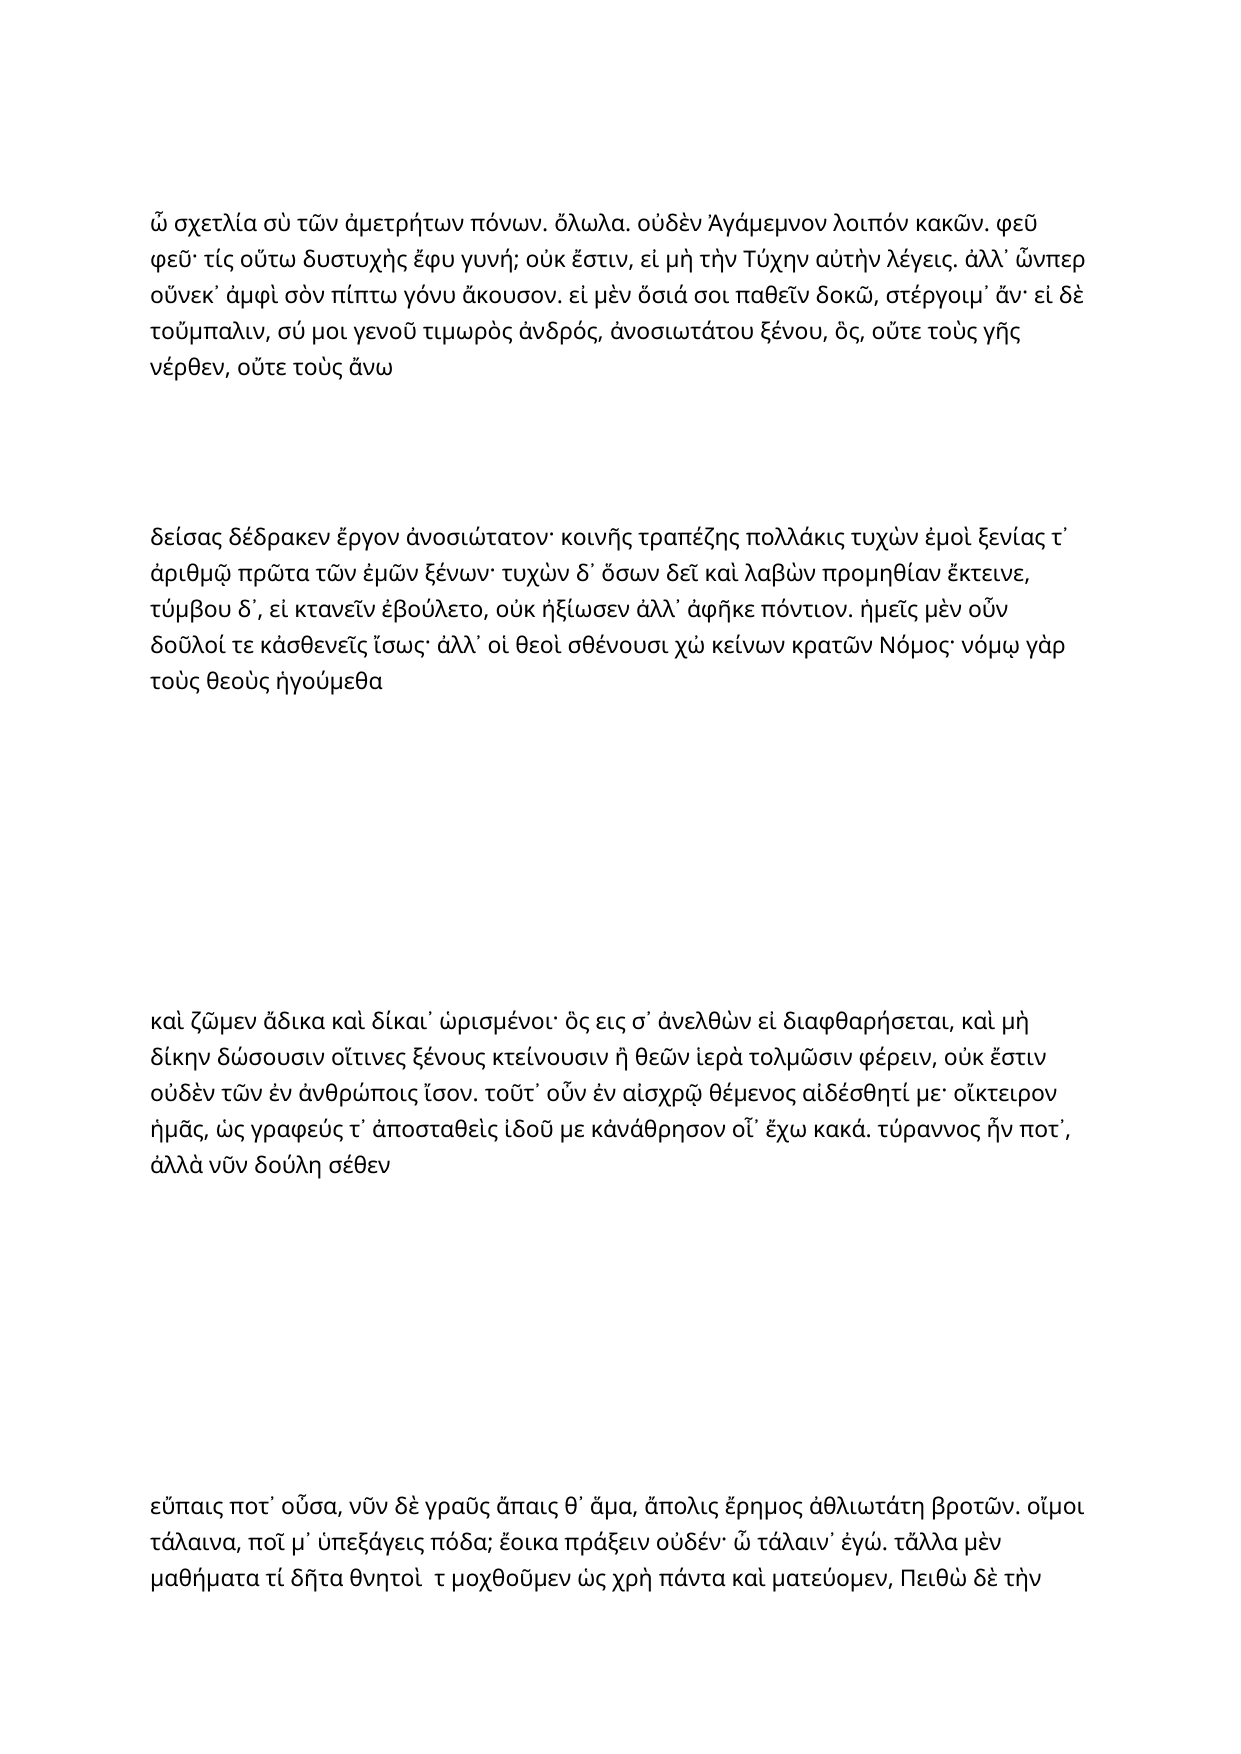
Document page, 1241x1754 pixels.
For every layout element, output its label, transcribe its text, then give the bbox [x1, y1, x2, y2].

text ὦ σχετλία σὺ τῶν ἀμετρήτων πόνων. ὄλωλα. οὐδὲν Ἀγάμεμνον λοιπόν κακῶν. φεῦ φεῦ· τίς οὕτω δυστυχὴς ἔφυ γυνή; οὐκ ἔστιν, εἰ μὴ τὴν Τύχην αὐτὴν λέγεις. ἀλλ᾽ ὧνπερ οὕνεκ᾽ ἀμφὶ σὸν πίπτω γόνυ ἄκουσον. εἰ μὲν ὅσιά σοι παθεῖν δοκῶ, στέργοιμ᾽ ἄν· εἰ δὲ τοὔμπαλιν, σύ μοι γενοῦ τιμωρὸς ἀνδρός, ἀνοσιωτάτου ξένου, ὃς, οὔτε τοὺς γῆς νέρθεν, οὔτε τοὺς ἄνω [150, 207, 1090, 382]
text καὶ ζῶμεν ἄδικα καὶ δίκαι᾽ ὡρισμένοι· ὃς εις σ᾽ ἀνελθὼν εἰ διαφθαρήσεται, καὶ μὴ δίκην δώσουσιν οἵτινες ξένους κτείνουσιν ἢ θεῶν ἱερὰ τολμῶσιν φέρειν, οὐκ ἔστιν οὐδὲν τῶν ἐν ἀνθρώποις ἴσον. τοῦτ᾽ οὖν ἐν αἰσχρῷ θέμενος αἰδέσθητί με· οἴκτειρον ἡμᾶς, ὡς γραφεύς τ᾽ ἀποσταθεὶς ἰδοῦ με κἀνάθρησον οἷ᾽ ἔχω κακά. τύραννος ἦν ποτ᾽, ἀλλὰ νῦν δούλη σέθεν [150, 1005, 1090, 1180]
text δείσας δέδρακεν ἔργον ἀνοσιώτατον· κοινῆς τραπέζης πολλάκις τυχὼν ἐμοὶ ξενίας τ᾽ ἀριθμῷ πρῶτα τῶν ἐμῶν ξένων· τυχὼν δ᾽ ὅσων δεῖ καὶ λαβὼν προμηθίαν ἔκτεινε, τύμβου δ᾽, εἰ κτανεῖν ἐβούλετο, οὐκ ἠξίωσεν ἀλλ᾽ ἀφῆκε πόντιον. ἡμεῖς μὲν οὖν δοῦλοί τε κἀσθενεῖς ἴσως· ἀλλ᾽ οἱ θεοὶ σθένουσι χὠ κείνων κρατῶν Νόμος· νόμῳ γὰρ τοὺς θεοὺς ἡγούμεθα [150, 521, 1090, 696]
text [150, 1489, 1090, 1593]
